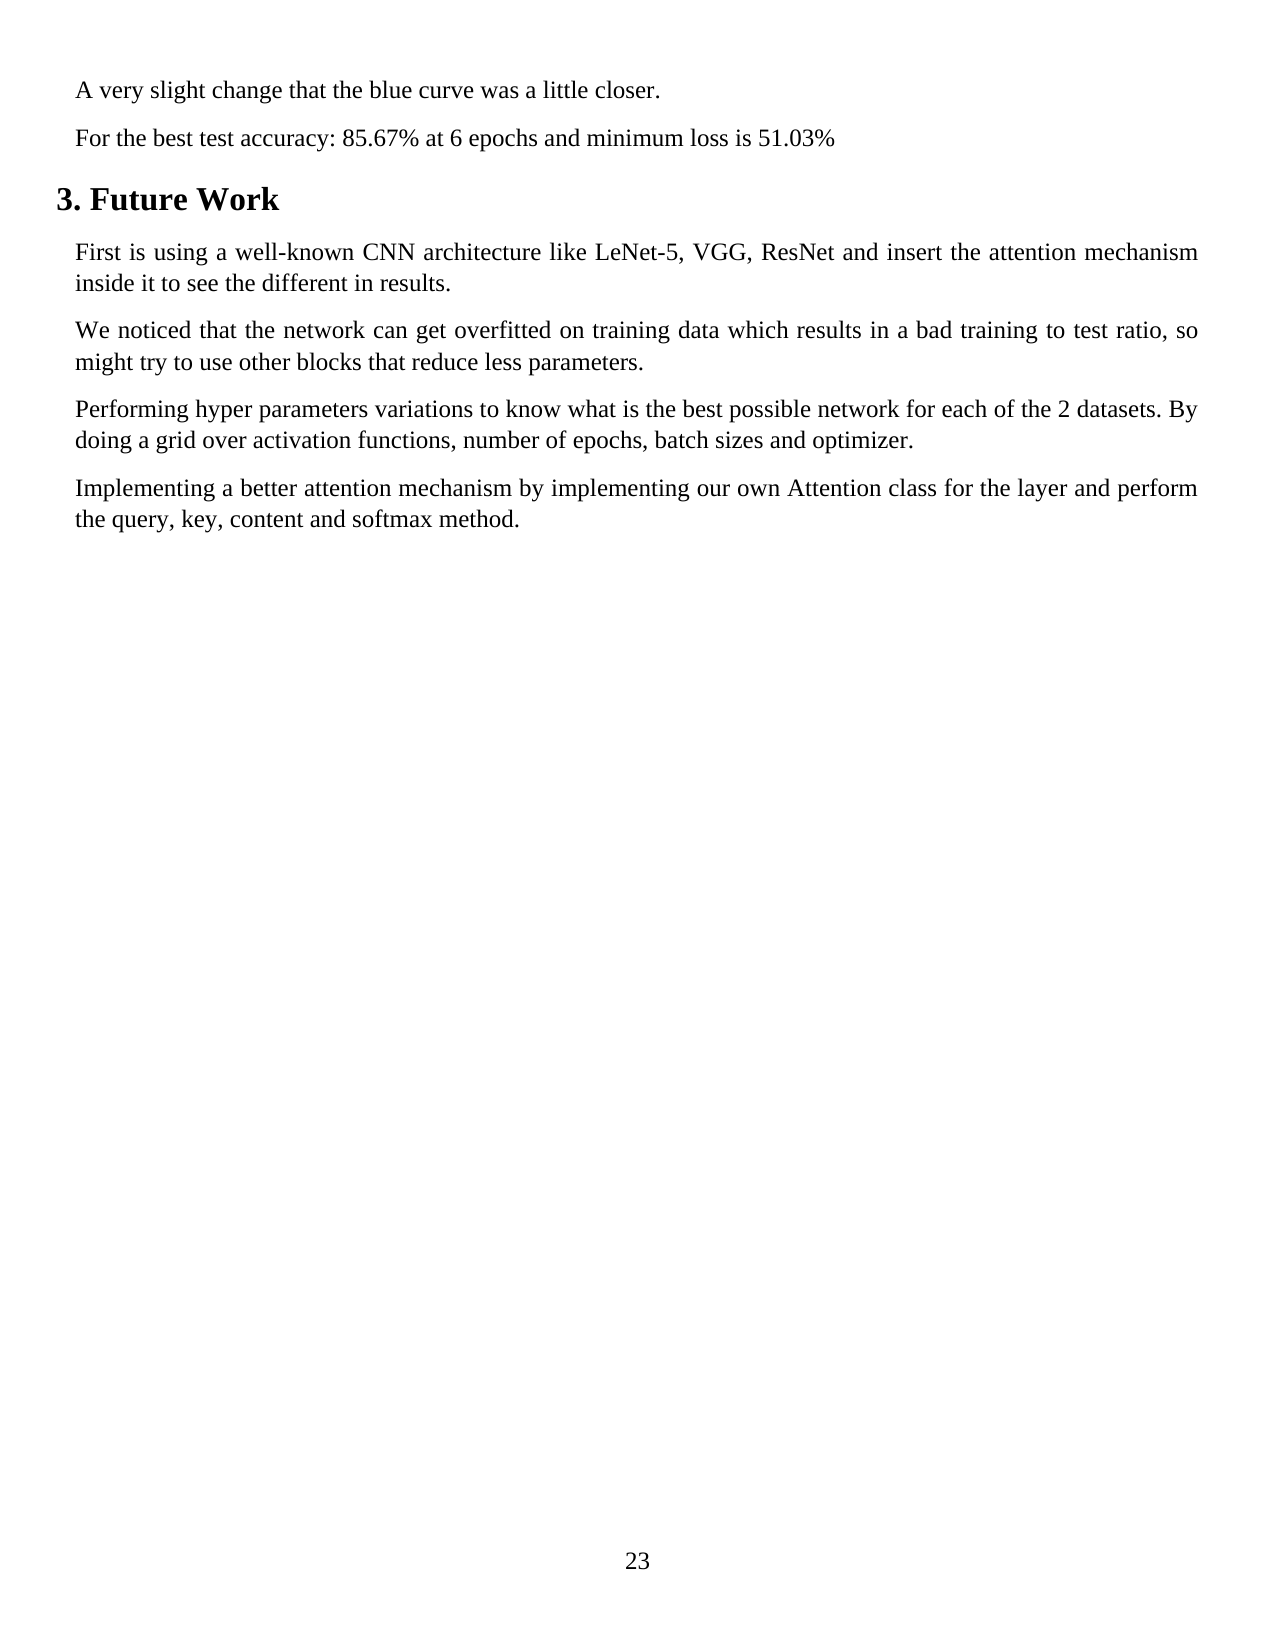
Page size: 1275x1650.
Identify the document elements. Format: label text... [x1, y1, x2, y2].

subtitle 3. Future Work [56, 179, 1200, 217]
text First is using a well-known CNN architecture like LeNet-5, VGG, ResNet and insert the attention mechanism inside it to see the different in results. [75, 237, 1200, 297]
text Performing hyper parameters variations to know what is the best possible network for each of the 2 datasets. By doing a grid over activation functions, number of epochs, batch sizes and optimizer. [75, 394, 1200, 454]
text For the best test accuracy: 85.67% at 6 epochs and minimum loss is 51.03% [75, 123, 1200, 151]
text We noticed that the network can get overfitted on training data which results in a bad training to test ratio, so might try to use other blocks that reduce less parameters. [75, 316, 1200, 375]
text A very slight change that the blue curve was a little closer. [75, 75, 1200, 104]
text Implementing a better attention mechanism by implementing our own Attention class for the layer and perform the query, key, content and softmax method. [75, 473, 1200, 533]
